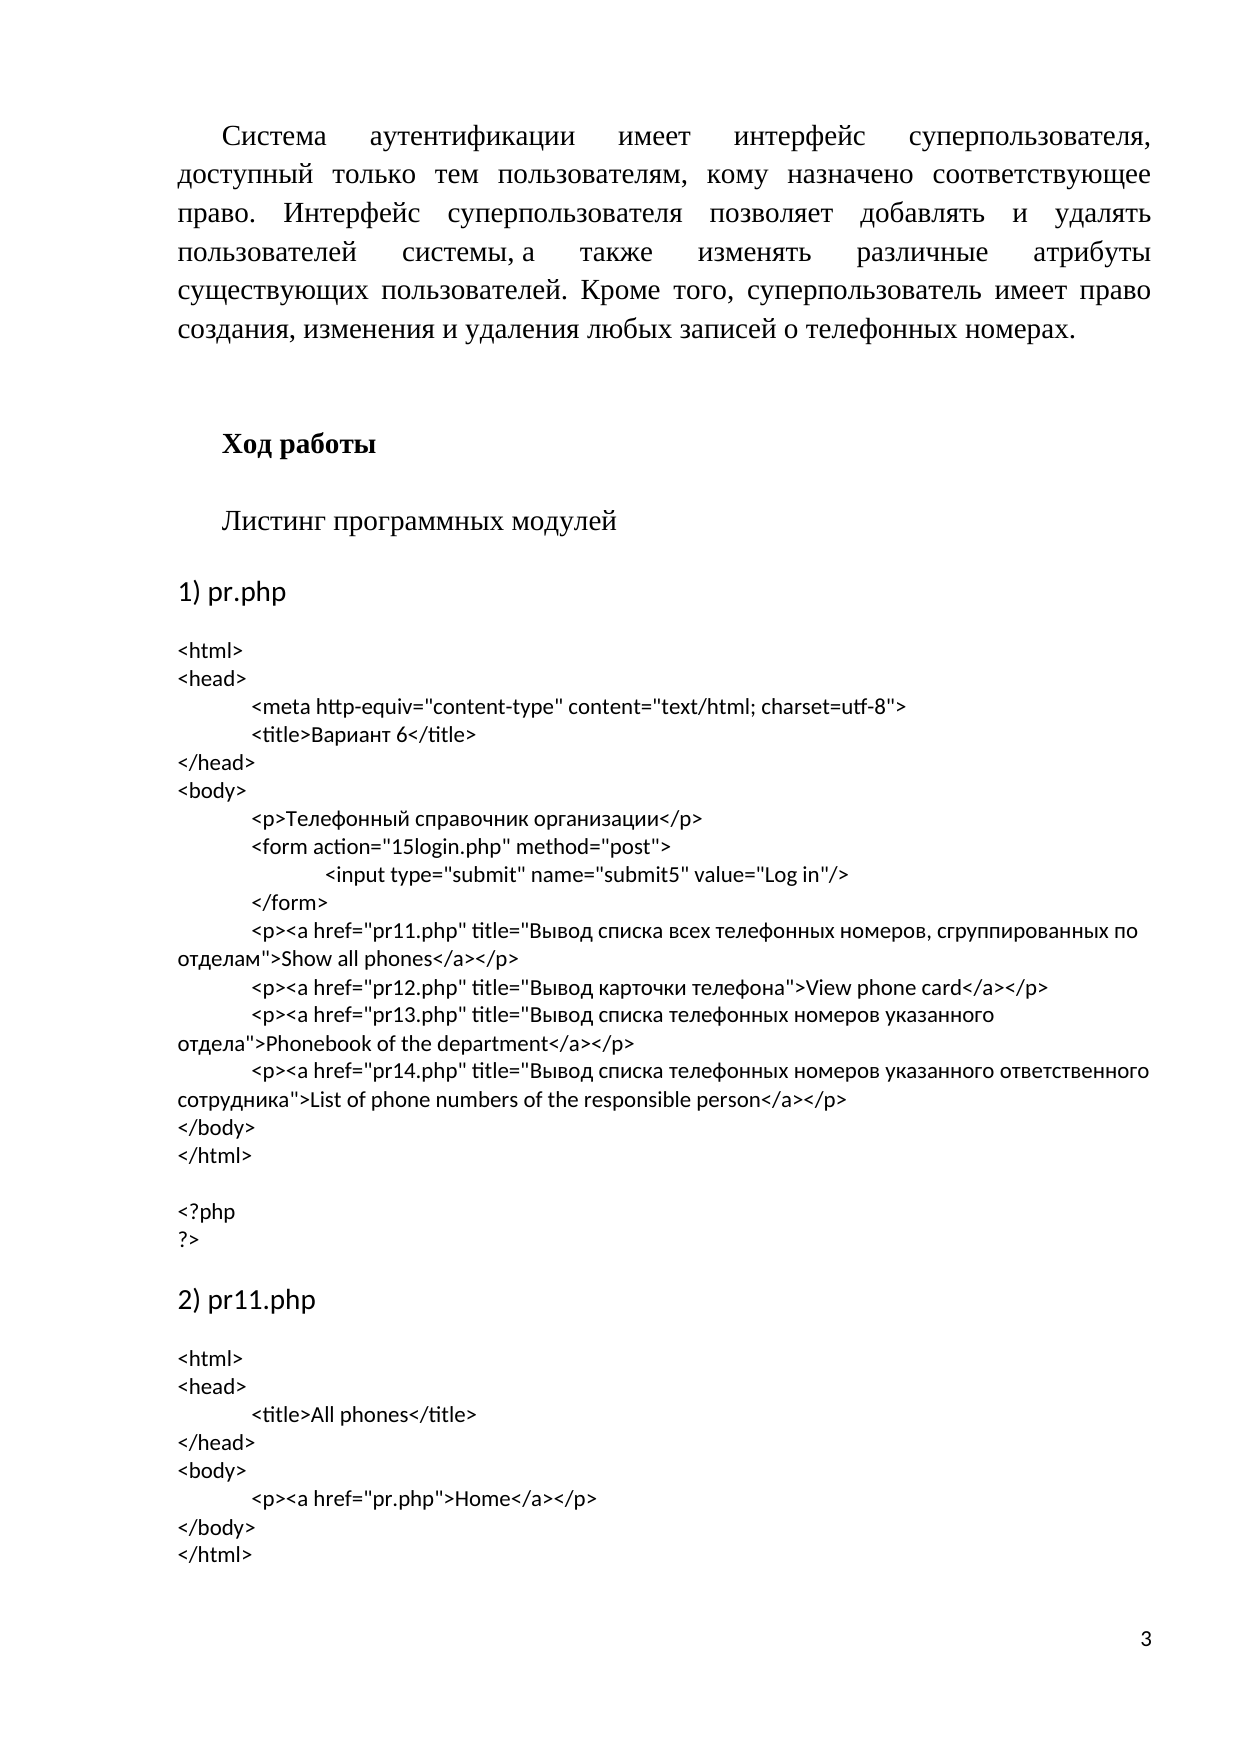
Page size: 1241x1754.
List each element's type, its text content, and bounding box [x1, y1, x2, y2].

text <input type="submit" name="submit5" value="Log in"/> [177, 861, 1152, 888]
text <p><a href="pr13.php" title="Вывод списка телефонных номеров указанного отдела">Phonebook of the department</a></p> [177, 1001, 1152, 1057]
text Листинг программных модулей [177, 503, 1152, 537]
text <p>Телефонный справочник организации</p> [177, 804, 1152, 832]
text Система аутентификации имеет интерфейс суперпользователя, доступный только тем пользователям, кому назначено соответствующее право. Интерфейс суперпользователя позволяет добавлять и удалять пользователей системы, а также изменять различные атрибуты существующих пользователей. Кроме того, суперпользователь имеет право создания, изменения и удаления любых записей о телефонных номерах. [177, 118, 1152, 344]
text <body> [177, 1457, 1152, 1484]
text <title>All phones</title> [177, 1401, 1152, 1428]
text ?> [177, 1225, 1152, 1253]
text <title>Вариант 6</title> [177, 720, 1152, 748]
text </head> [177, 748, 1152, 776]
text <p><a href="pr.php">Home</a></p> [177, 1484, 1152, 1513]
text </form> [177, 888, 1152, 917]
text </body> [177, 1113, 1152, 1141]
text </html> [177, 1541, 1152, 1569]
text <form action="15login.php" method="post"> [177, 832, 1152, 861]
text </body> [177, 1513, 1152, 1541]
text </head> [177, 1428, 1152, 1457]
text <p><a href="pr14.php" title="Вывод списка телефонных номеров указанного ответственного сотрудника">List of phone numbers of the responsible person</a></p> [177, 1057, 1152, 1113]
text Ход работы [177, 426, 1152, 460]
text <html> [177, 636, 1152, 664]
text <meta http-equiv="content-type" content="text/html; charset=utf-8"> [177, 692, 1152, 720]
text <head> [177, 1372, 1152, 1401]
text <html> [177, 1344, 1152, 1372]
text <head> [177, 664, 1152, 692]
text </html> [177, 1141, 1152, 1169]
text 1) pr.php [177, 573, 1152, 608]
text 2) pr11.php [177, 1281, 1152, 1316]
text <p><a href="pr11.php" title="Вывод списка всех телефонных номеров, сгруппированных по отделам">Show all phones</a></p> [177, 917, 1152, 973]
text <body> [177, 776, 1152, 804]
text <?php [177, 1197, 1152, 1225]
text <p><a href="pr12.php" title="Вывод карточки телефона">View phone card</a></p> [177, 973, 1152, 1001]
